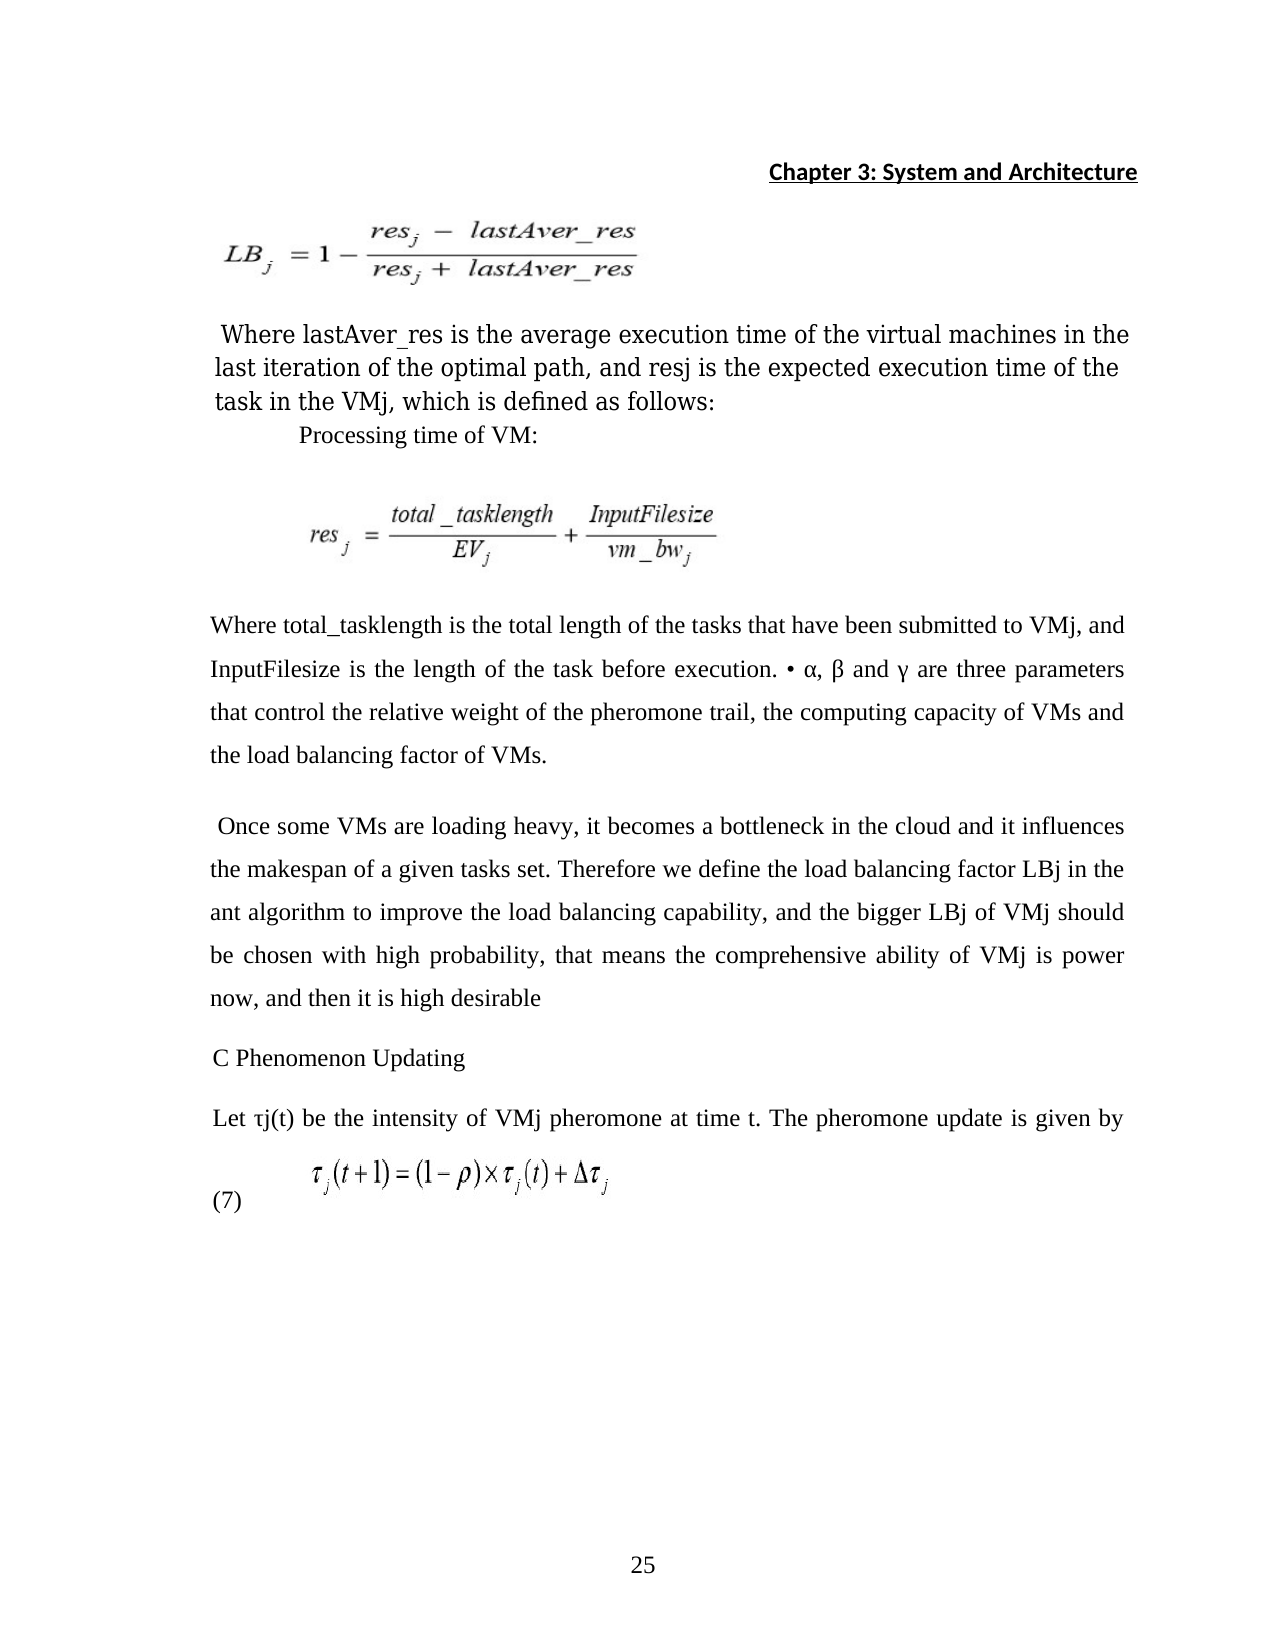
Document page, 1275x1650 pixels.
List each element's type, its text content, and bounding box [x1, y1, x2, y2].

text C Phenomenon Updating [212, 1043, 1125, 1072]
picture [298, 486, 738, 579]
text Let τj(t) be the intensity of VMj pheromone at time t. The pheromone update is given by (7) [212, 1103, 1125, 1214]
picture [210, 211, 665, 287]
text Where lastAver_res is the average execution time of the virtual machines in the last iteration of the optimal path, and resj is the expected execution time of the task in the VMj, which is defined as follows: [214, 320, 1137, 416]
text Once some VMs are loading heavy, it becomes a bottleneck in the cloud and it influences the makespan of a given tasks set. Therefore we define the load balancing factor LBj in the ant algorithm to improve the load balancing capability, and the bigger LBj of VMj should be chosen with high probability, that means the comprehensive ability of VMj is power now, and then it is high desirable [210, 811, 1125, 1012]
text Processing time of VM: [299, 421, 1137, 449]
picture [297, 1146, 631, 1209]
text Where total_tasklength is the total length of the tasks that have been submitted to VMj, and InputFilesize is the length of the task before execution. • α, β and γ are three parameters that control the relative weight of the pheromone trail, the computing capacity of VMs and the load balancing factor of VMs. [210, 611, 1125, 769]
